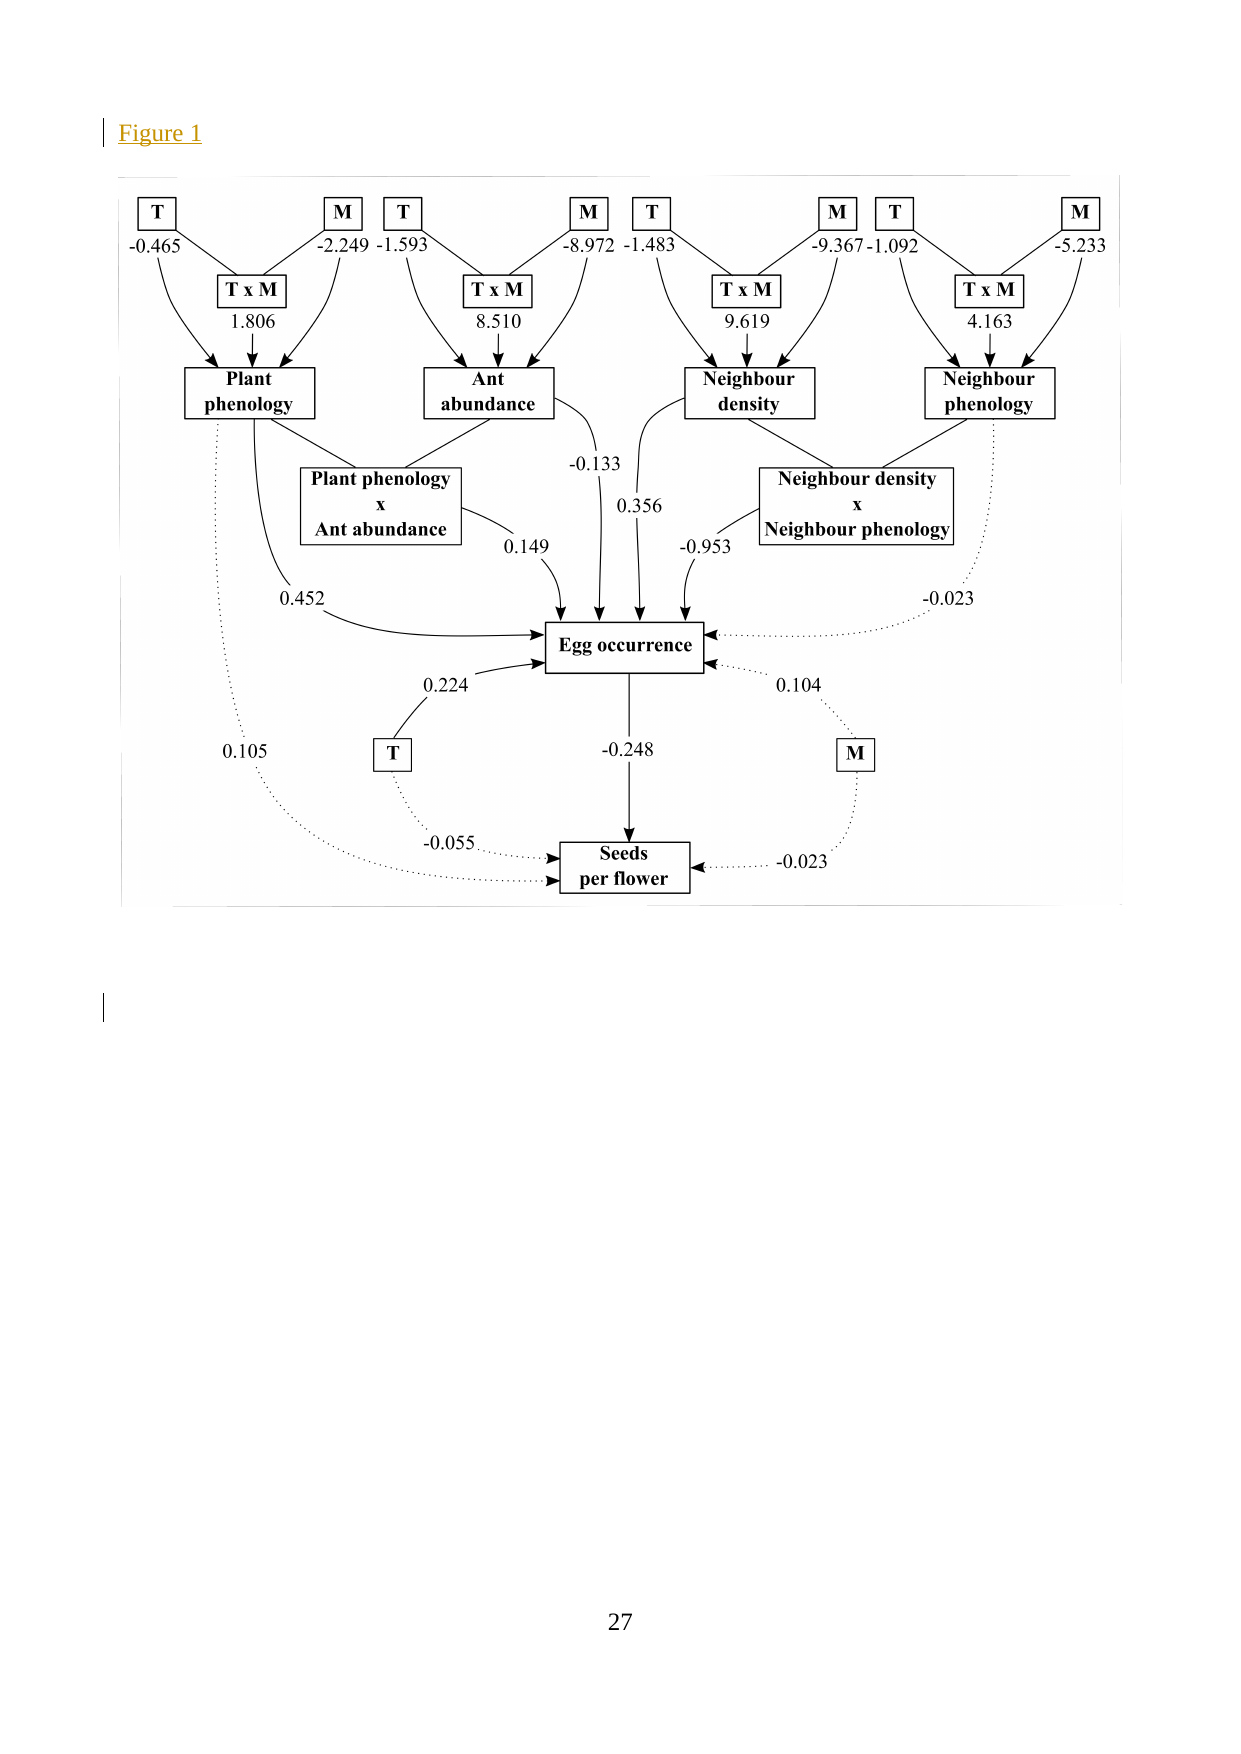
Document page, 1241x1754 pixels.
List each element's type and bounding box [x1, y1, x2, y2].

picture [118, 175, 1123, 907]
